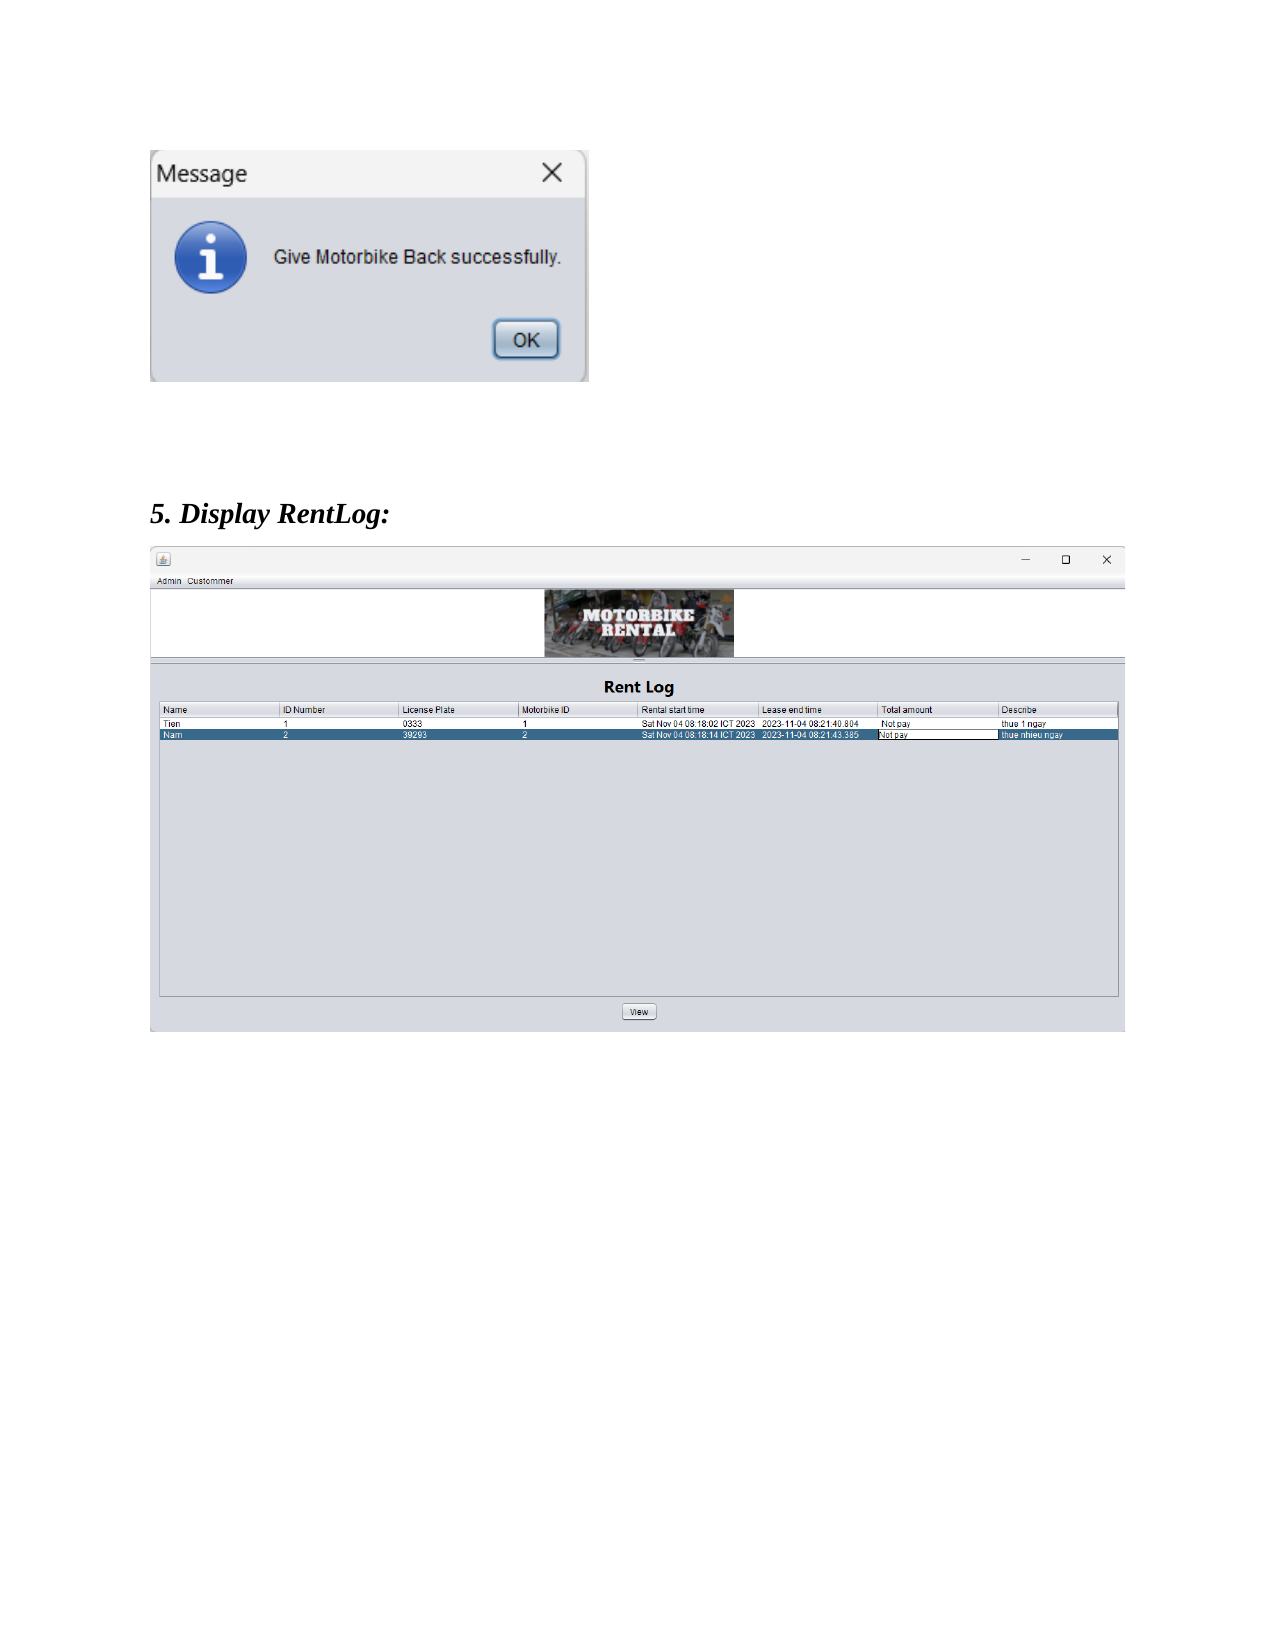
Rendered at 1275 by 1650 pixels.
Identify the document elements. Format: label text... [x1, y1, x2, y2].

picture [150, 150, 589, 382]
text 5. Display RentLog: [150, 496, 1125, 529]
picture [150, 546, 1125, 1032]
